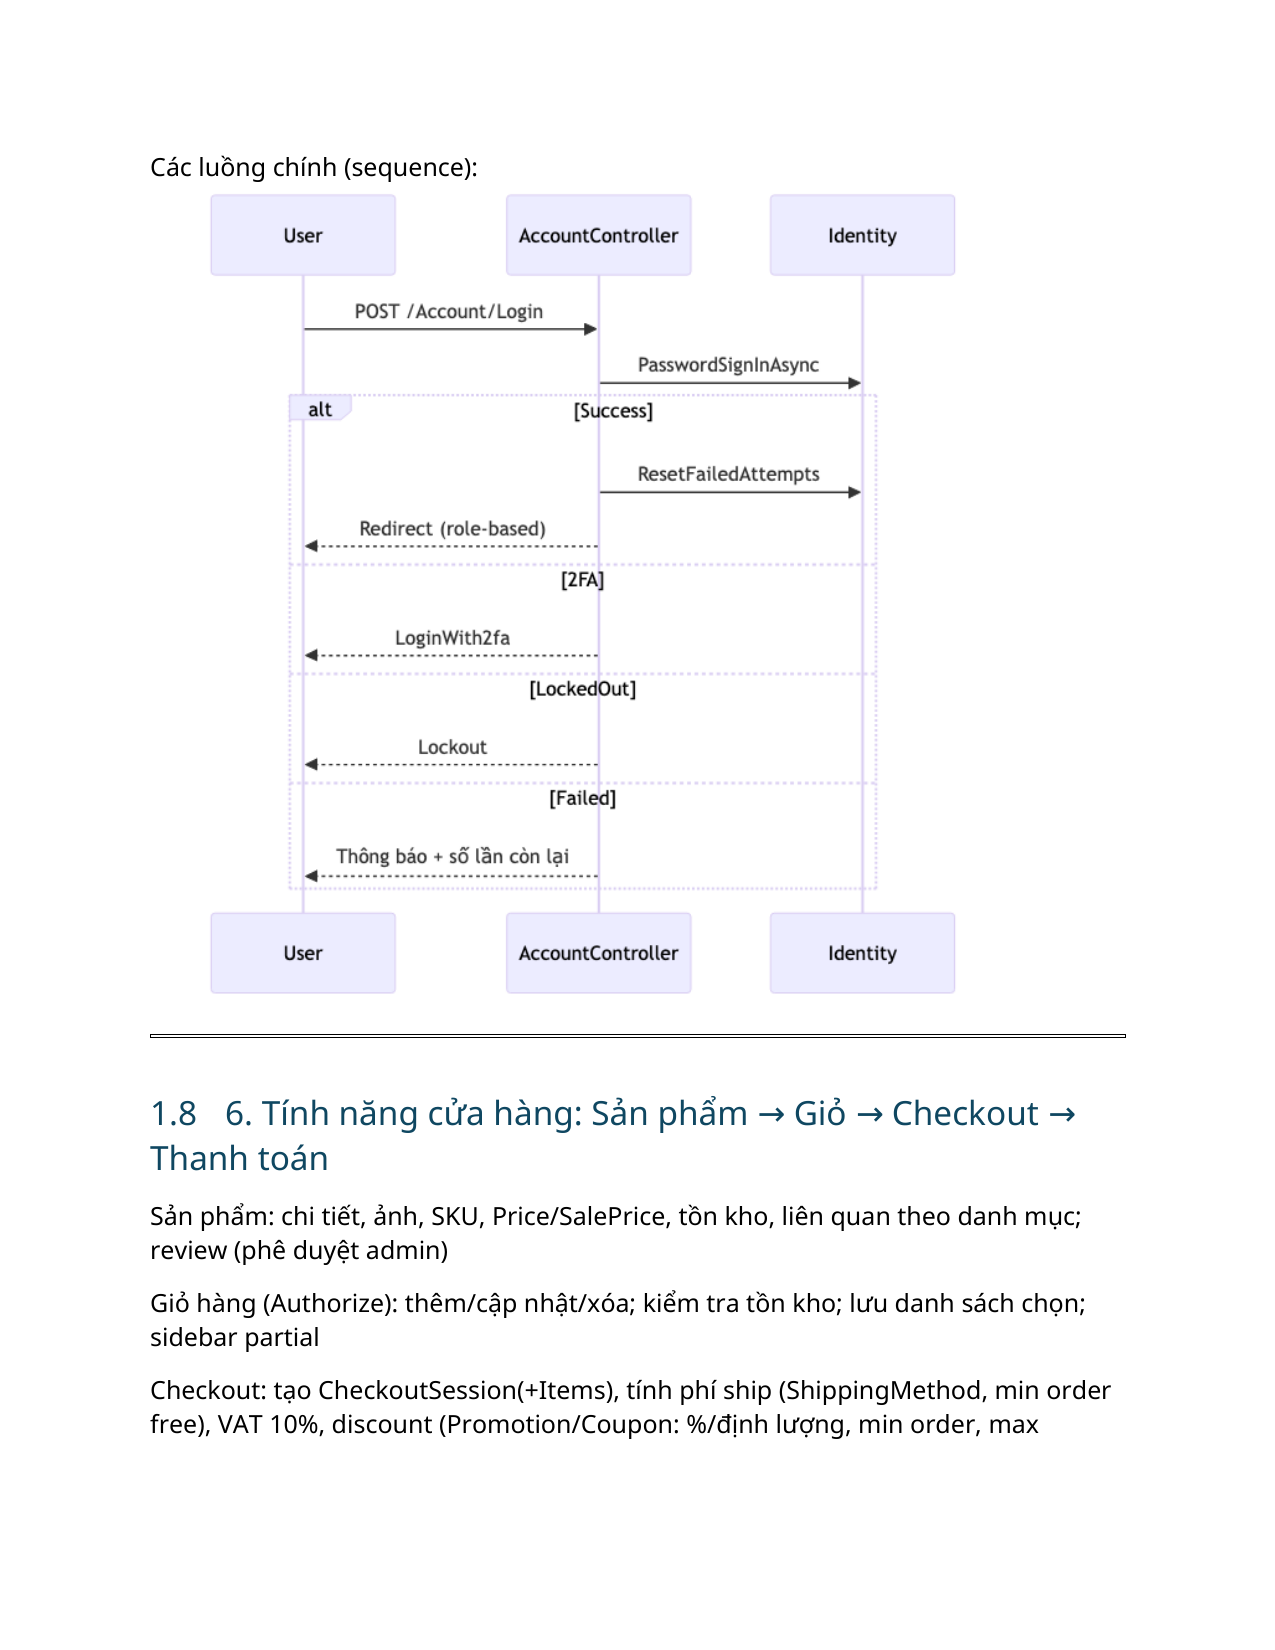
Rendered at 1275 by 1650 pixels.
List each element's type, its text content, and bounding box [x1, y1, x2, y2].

picture [150, 184, 1025, 1016]
text Sản phẩm: chi tiết, ảnh, SKU, Price/SalePrice, tồn kho, liên quan theo danh mục; review (phê duyệt admin) [150, 1199, 1125, 1267]
text Giỏ hàng (Authorize): thêm/cập nhật/xóa; kiểm tra tồn kho; lưu danh sách chọn; sidebar partial [150, 1286, 1125, 1354]
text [150, 1373, 1125, 1441]
subtitle 1.8 6. Tính năng cửa hàng: Sản phẩm → Giỏ → Checkout → Thanh toán [150, 1089, 1125, 1180]
